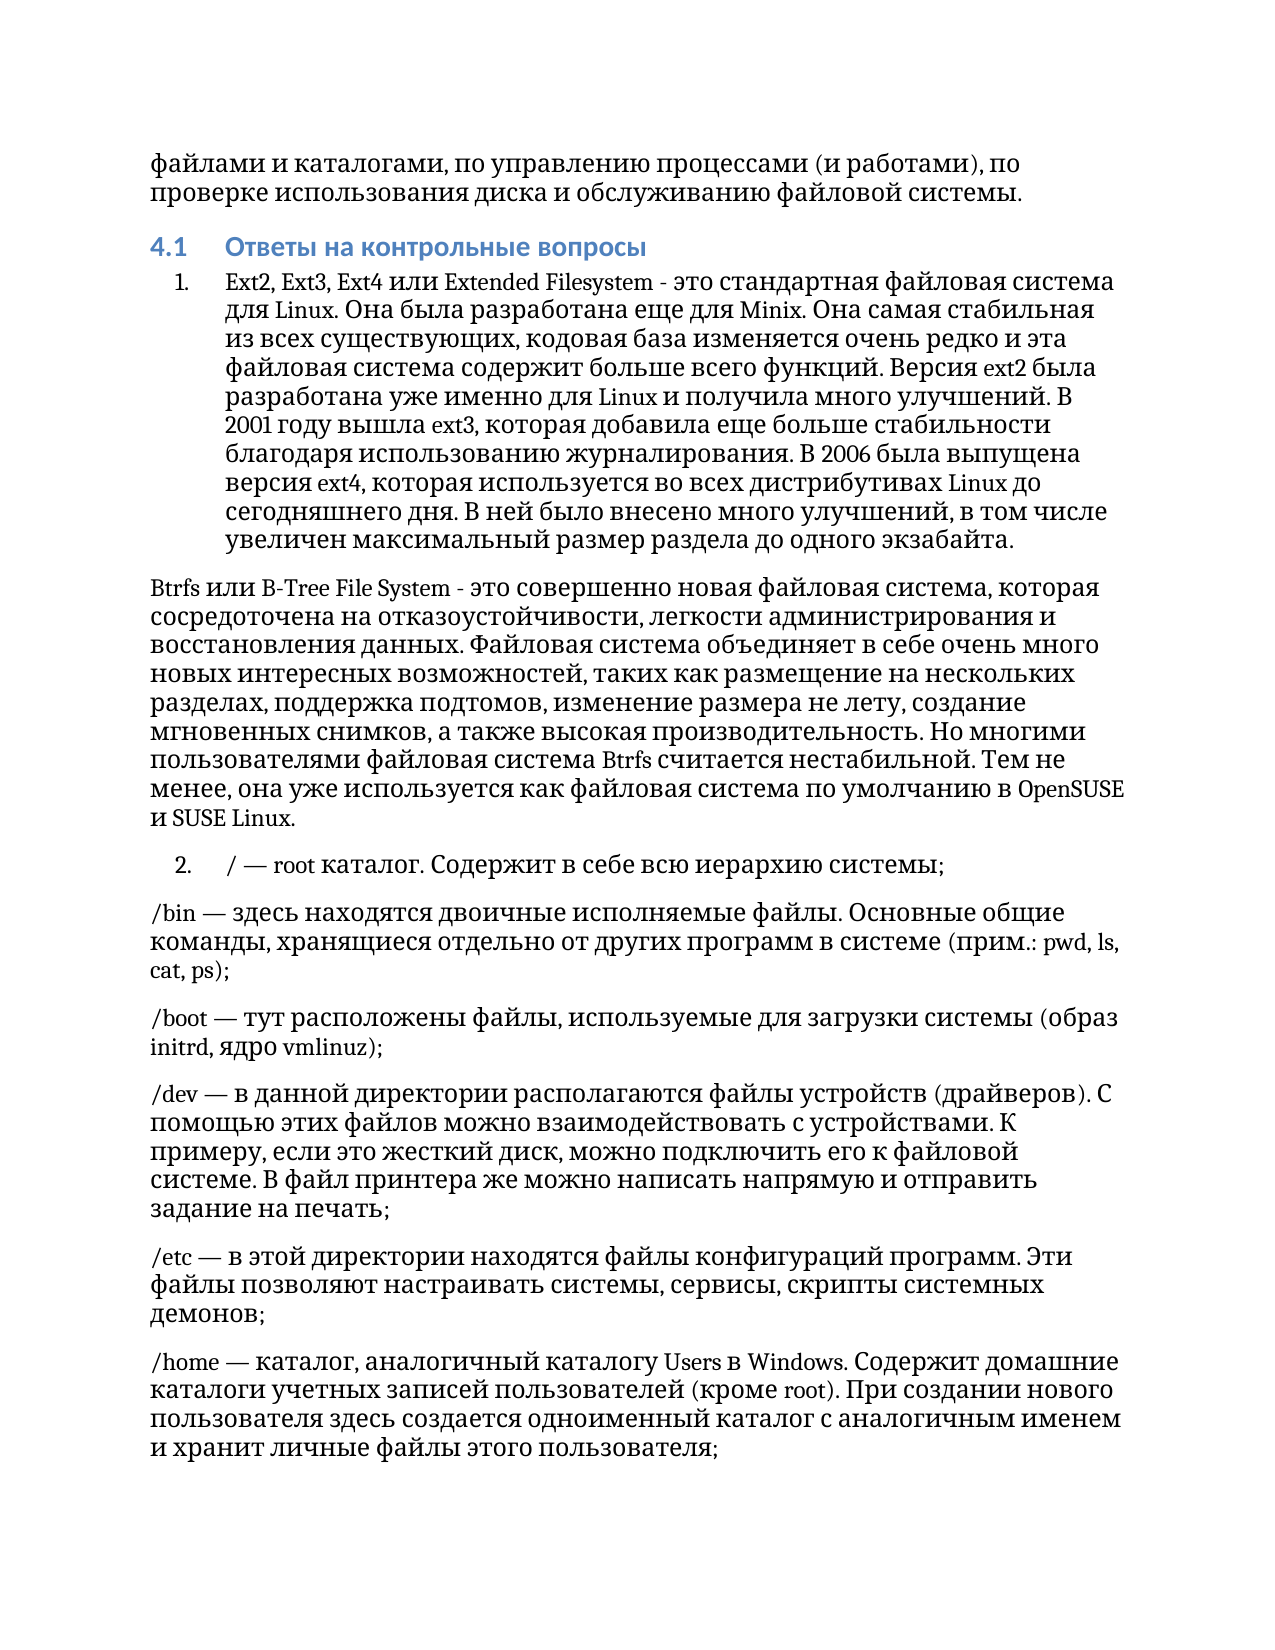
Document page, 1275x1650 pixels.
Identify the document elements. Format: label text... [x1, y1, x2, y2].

list Ext2, Ext3, Ext4 или Extended Filesystem - это стандартная файловая система для Linux. Она была разработана еще для Minix. Она самая стабильная из всех существующих, кодовая база изменяется очень редко и эта файловая система содержит больше всего функций. Версия ext2 была разработана уже именно для Linux и получила много улучшений. В 2001 году вышла ext3, которая добавила еще больше стабильности благодаря использованию журналирования. В 2006 была выпущена версия ext4, которая используется во всех дистрибутивах Linux до сегодняшнего дня. В ней было внесено много улучшений, в том числе увеличен максимальный размер раздела до одного экзабайта. [175, 268, 1125, 555]
text /boot — тут расположены файлы, используемые для загрузки системы (образ initrd, ядро vmlinuz); [150, 1004, 1125, 1061]
text Btrfs или B-Tree File System - это совершенно новая файловая система, которая сосредоточена на отказоустойчивости, легкости администрирования и восстановления данных. Файловая система объединяет в себе очень много новых интересных возможностей, таких как размещение на нескольких разделах, поддержка подтомов, изменение размера не лету, создание мгновенных снимков, а также высокая производительность. Но многими пользователями файловая система Btrfs считается нестабильной. Тем не менее, она уже используется как файловая система по умолчанию в OpenSUSE и SUSE Linux. [150, 574, 1125, 833]
subtitle 4.1 Ответы на контрольные вопросы [150, 228, 1125, 264]
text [150, 150, 1125, 207]
text /home — каталог, аналогичный каталогу Users в Windows. Содержит домашние каталоги учетных записей пользователей (кроме root). При создании нового пользователя здесь создается одноименный каталог с аналогичным именем и хранит личные файлы этого пользователя; [150, 1348, 1125, 1463]
list / — root каталог. Содержит в себе всю иерархию системы; [175, 851, 1125, 880]
text /bin — здесь находятся двоичные исполняемые файлы. Основные общие команды, хранящиеся отдельно от других программ в системе (прим.: pwd, ls, cat, ps); [150, 899, 1125, 985]
text /dev — в данной директории располагаются файлы устройств (драйверов). С помощью этих файлов можно взаимодействовать с устройствами. К примеру, если это жесткий диск, можно подключить его к файловой системе. В файл принтера же можно написать напрямую и отправить задание на печать; [150, 1080, 1125, 1224]
text /etc — в этой директории находятся файлы конфигураций программ. Эти файлы позволяют настраивать системы, сервисы, скрипты системных демонов; [150, 1243, 1125, 1329]
